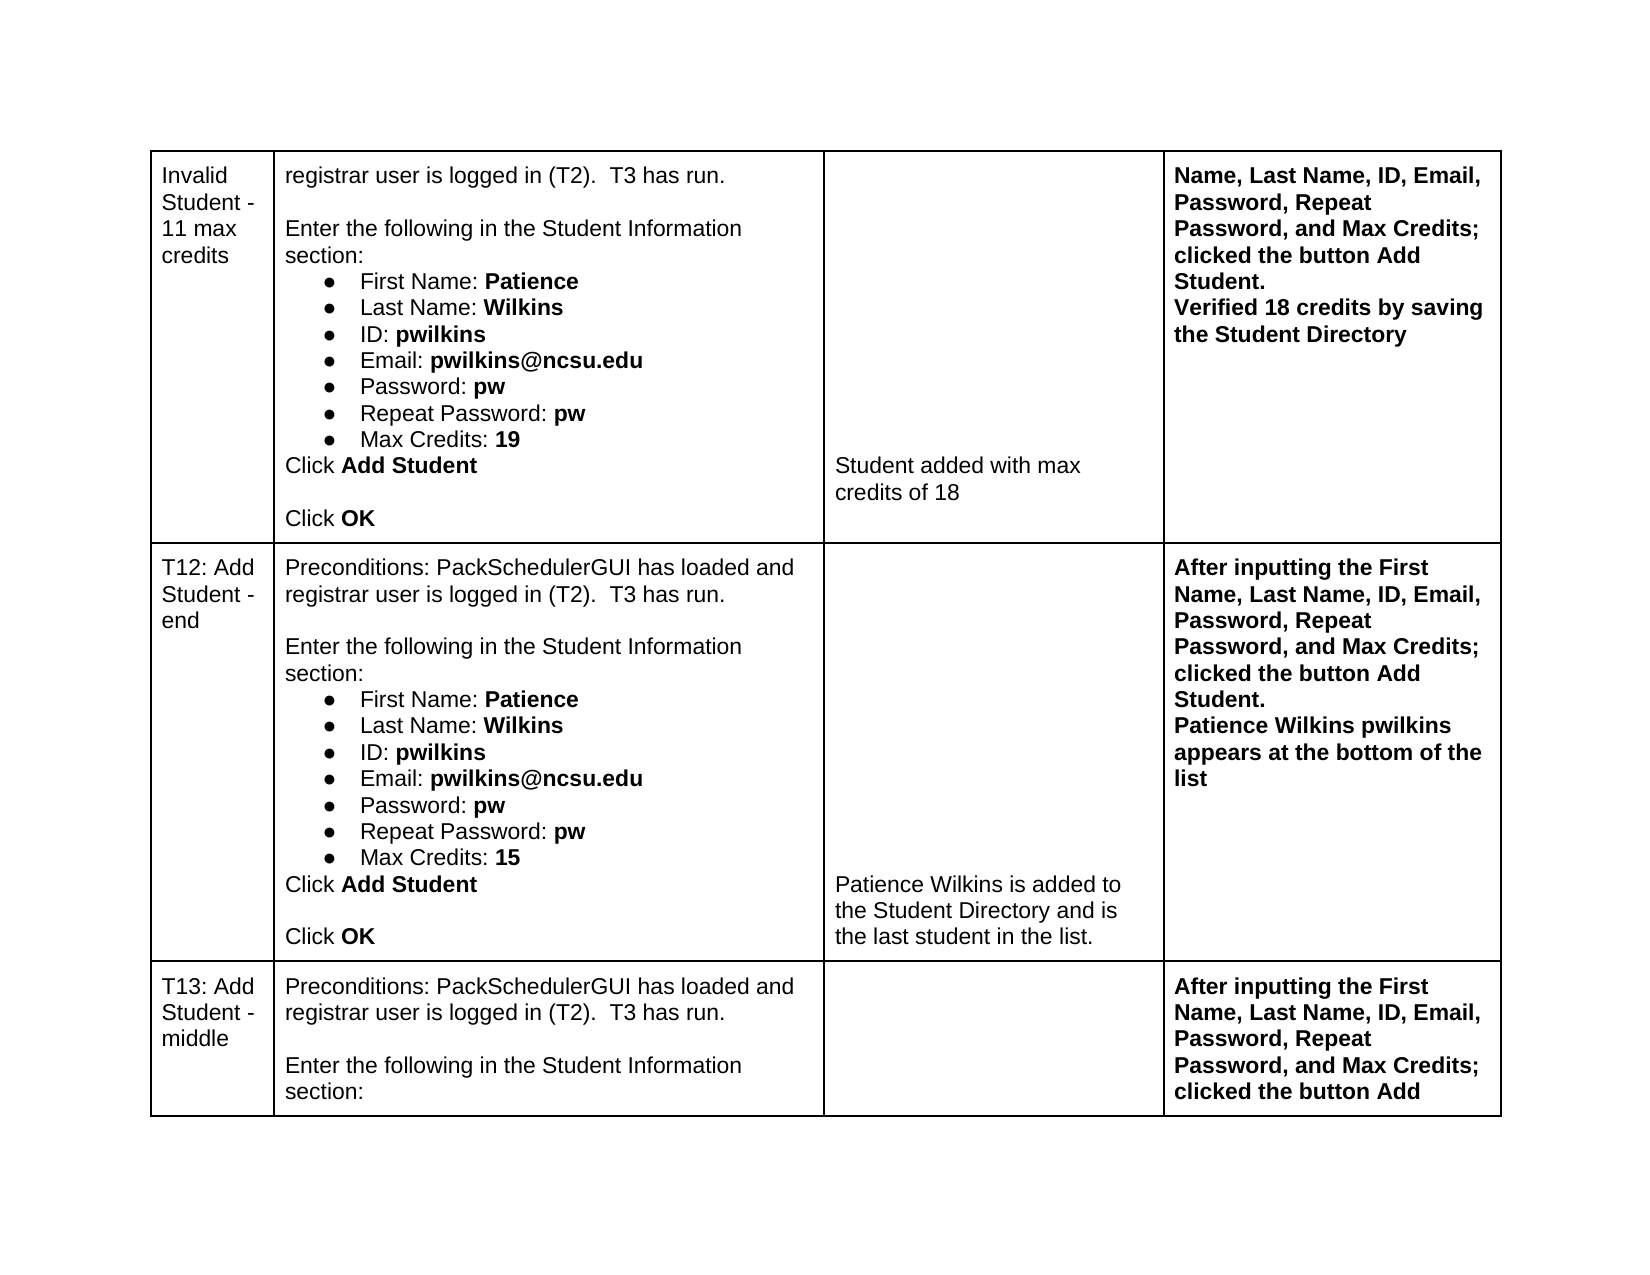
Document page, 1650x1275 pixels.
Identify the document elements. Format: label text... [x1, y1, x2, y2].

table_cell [825, 152, 1163, 542]
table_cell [1165, 152, 1500, 542]
table_cell T12: Add Student - end [152, 544, 273, 960]
table_cell After inputting the First Name, Last Name, ID, Email, Password, Repeat Password, and Max Credits; clicked the button Add Student. Patience Wilkins pwilkins appears at the bottom of the list [1165, 544, 1500, 960]
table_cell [825, 962, 1163, 1115]
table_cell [1165, 962, 1500, 1115]
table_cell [152, 962, 273, 1115]
table_cell Preconditions: PackSchedulerGUI has loaded and registrar user is logged in (T2). T3 has run. Enter the following in the Student Information section: First Name: Patience Last Name: Wilkins ID: pwilkins Email: pwilkins@ncsu.edu Password: pw Repeat Password: pw Max Credits: 15 Click Add Student Click OK [275, 544, 823, 960]
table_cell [152, 152, 273, 542]
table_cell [275, 962, 823, 1115]
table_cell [275, 152, 823, 542]
table_cell Patience Wilkins is added to the Student Directory and is the last student in the list. [825, 544, 1163, 960]
